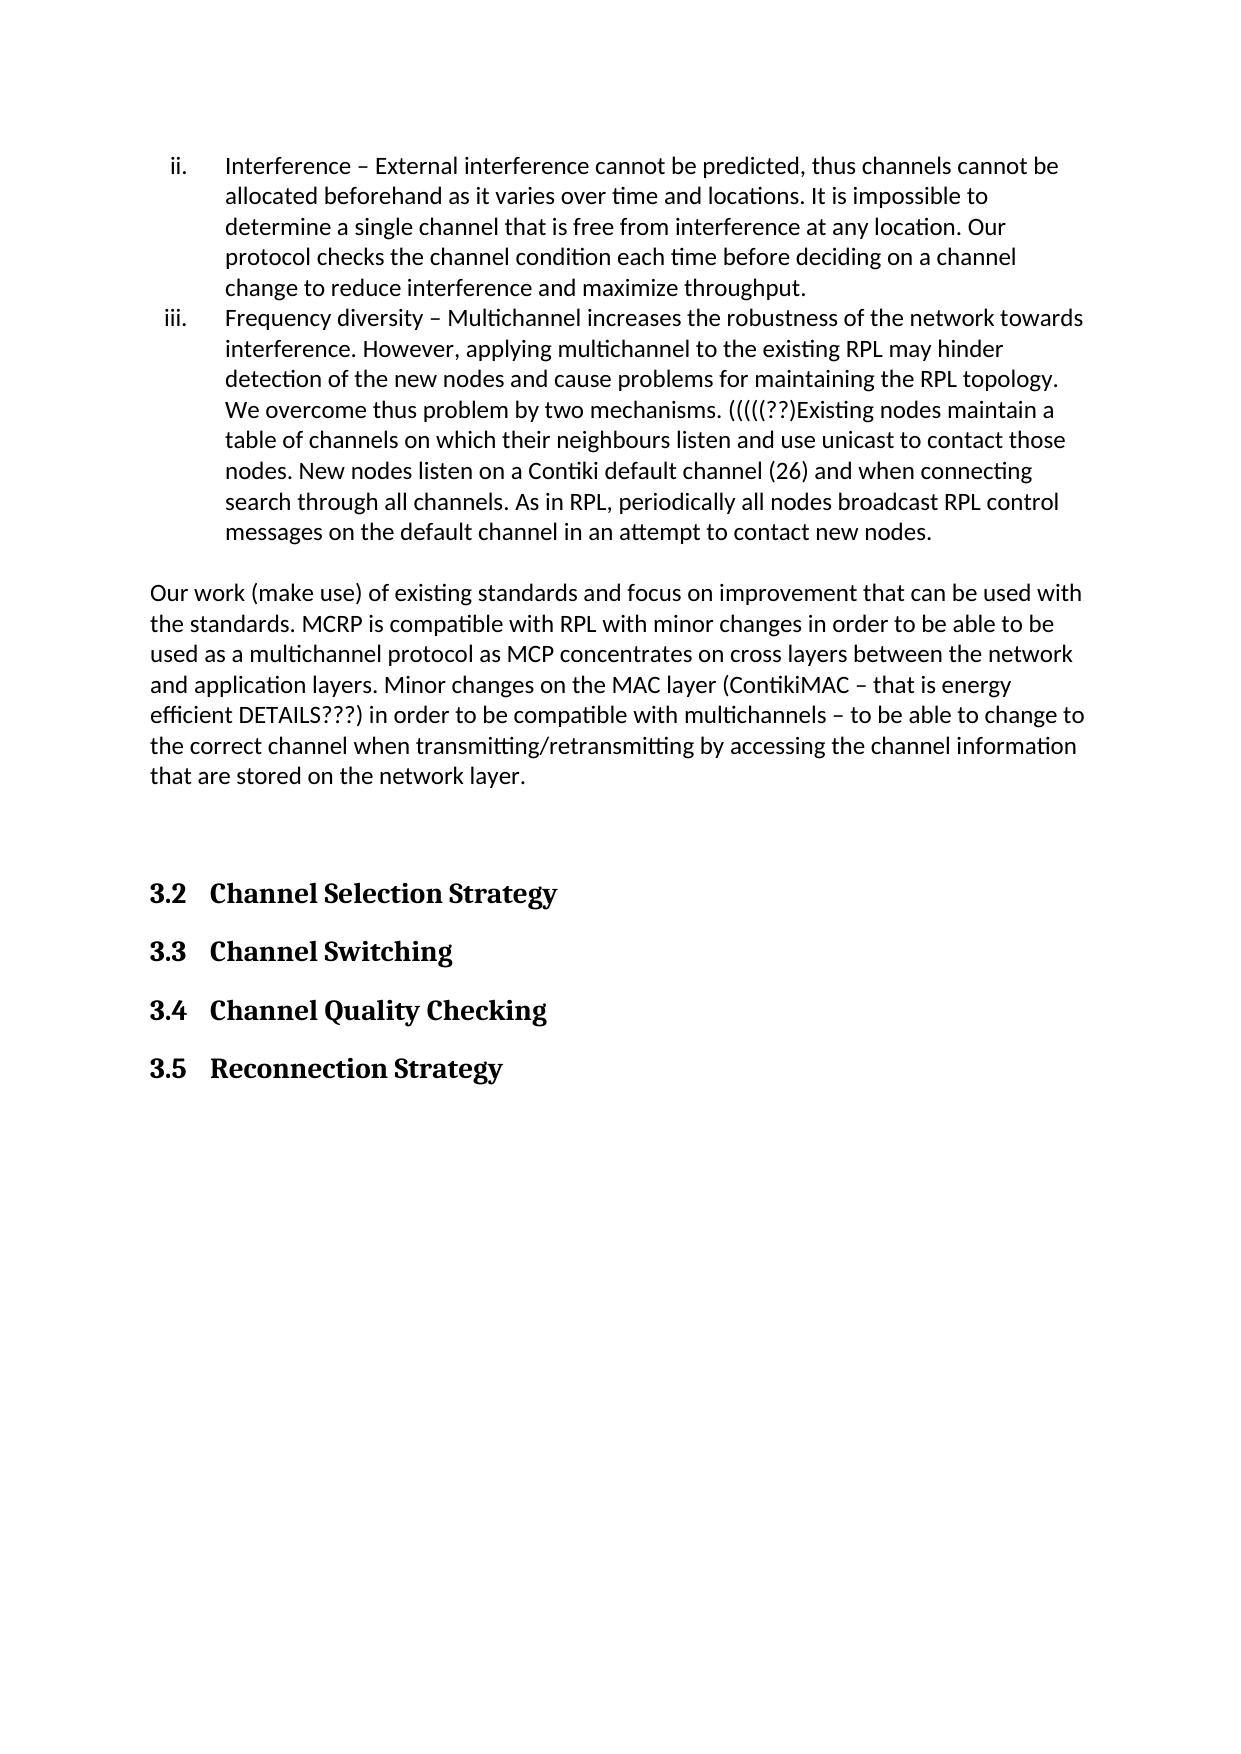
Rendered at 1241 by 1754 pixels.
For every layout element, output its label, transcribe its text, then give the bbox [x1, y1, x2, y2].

subtitle Reconnection Strategy [150, 1053, 1090, 1086]
subtitle Channel Quality Checking [150, 994, 1090, 1028]
text Our work (make use) of existing standards and focus on improvement that can be used with the standards. MCRP is compatible with RPL with minor changes in order to be able to be used as a multichannel protocol as MCP concentrates on cross layers between the network and application layers. Minor changes on the MAC layer (ContikiMAC – that is energy efficient DETAILS???) in order to be compatible with multichannels – to be able to change to the correct channel when transmitting/retransmitting by accessing the channel information that are stored on the network layer. [150, 577, 1090, 791]
list Interference – External interference cannot be predicted, thus channels cannot be allocated beforehand as it varies over time and locations. It is impossible to determine a single channel that is free from interference at any location. Our protocol checks the channel condition each time before deciding on a channel change to reduce interference and maximize throughput. [187, 150, 1090, 303]
subtitle Channel Selection Strategy [150, 877, 1090, 911]
subtitle Channel Switching [150, 936, 1090, 969]
list Frequency diversity – Multichannel increases the robustness of the network towards interference. However, applying multichannel to the existing RPL may hinder detection of the new nodes and cause problems for maintaining the RPL topology. We overcome thus problem by two mechanisms. (((((??)Existing nodes maintain a table of channels on which their neighbours listen and use unicast to contact those nodes. New nodes listen on a Contiki default channel (26) and when connecting search through all channels. As in RPL, periodically all nodes broadcast RPL control messages on the default channel in an attempt to contact new nodes. [187, 303, 1090, 547]
